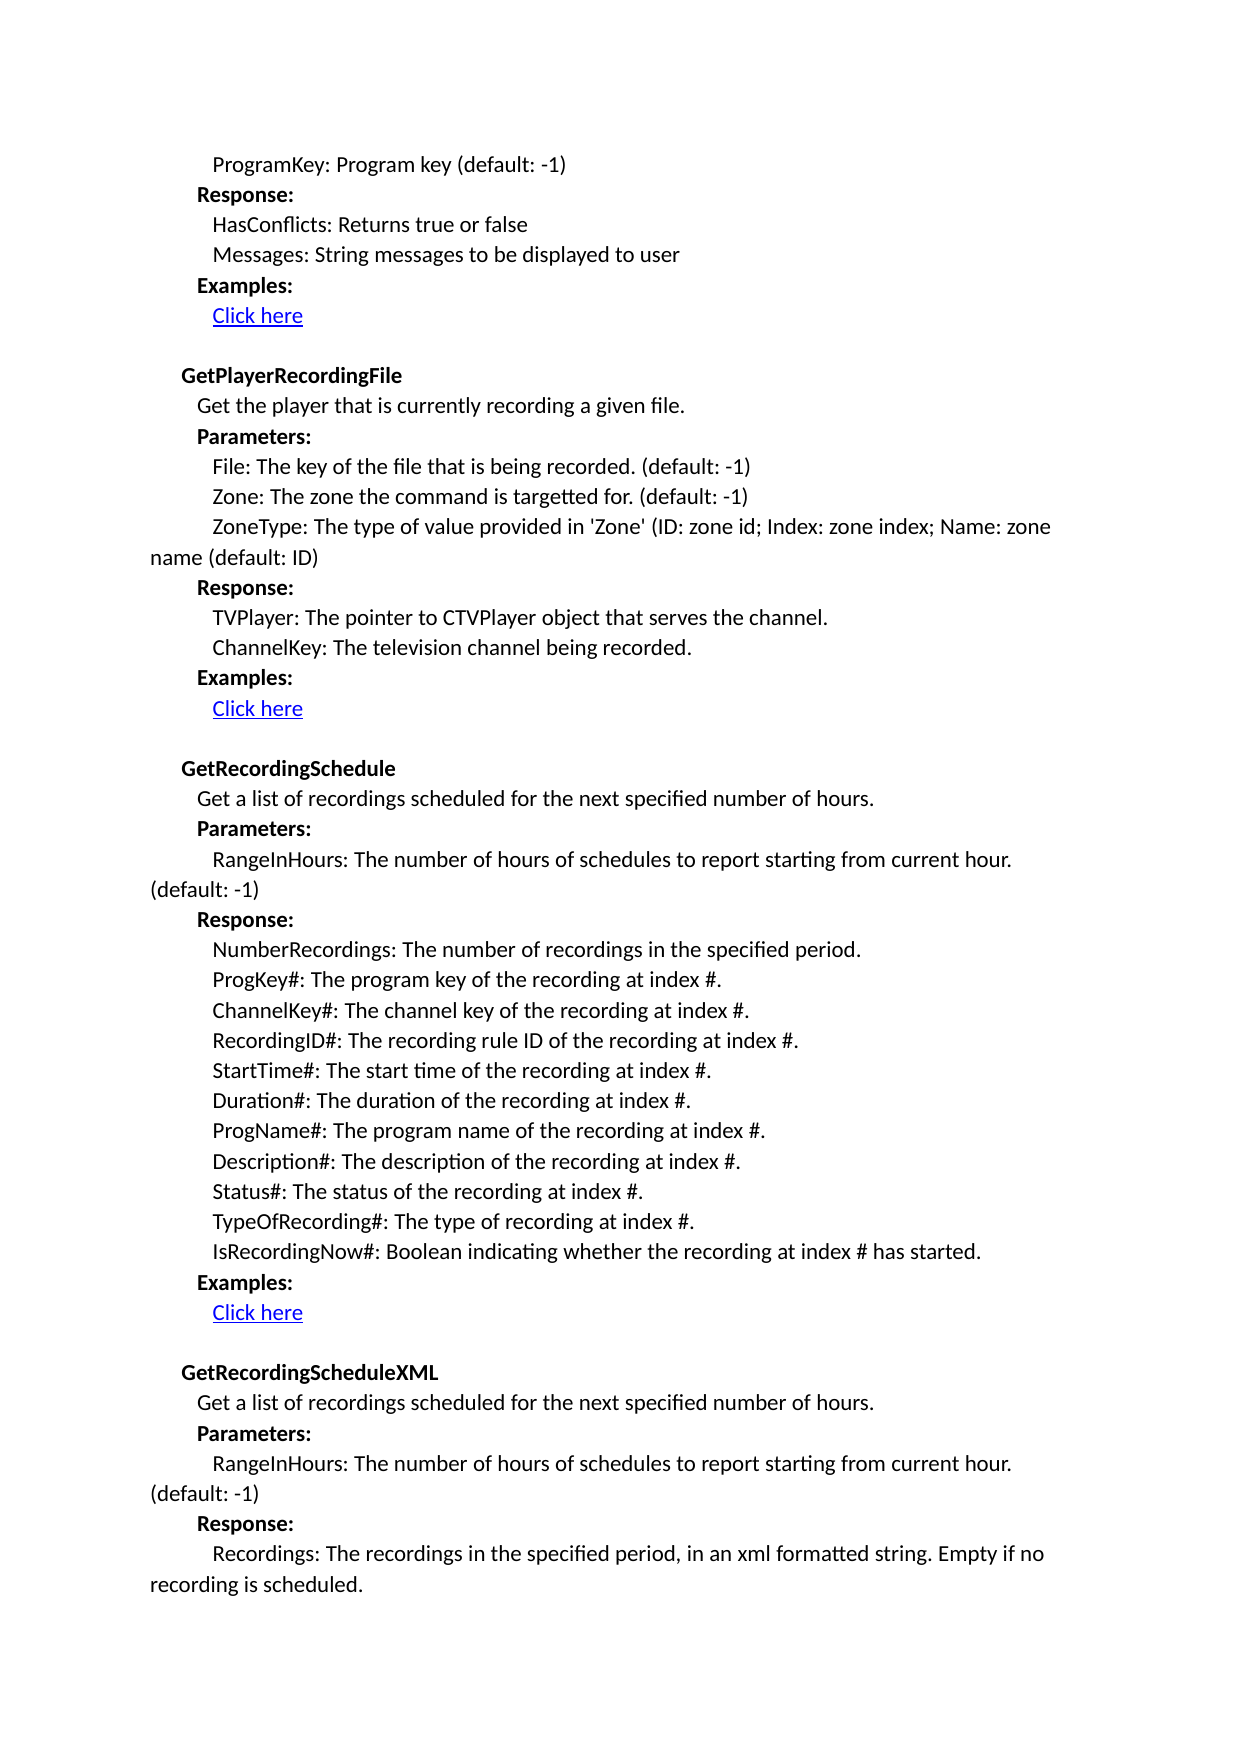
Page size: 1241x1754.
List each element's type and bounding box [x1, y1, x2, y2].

text [150, 150, 1090, 1598]
